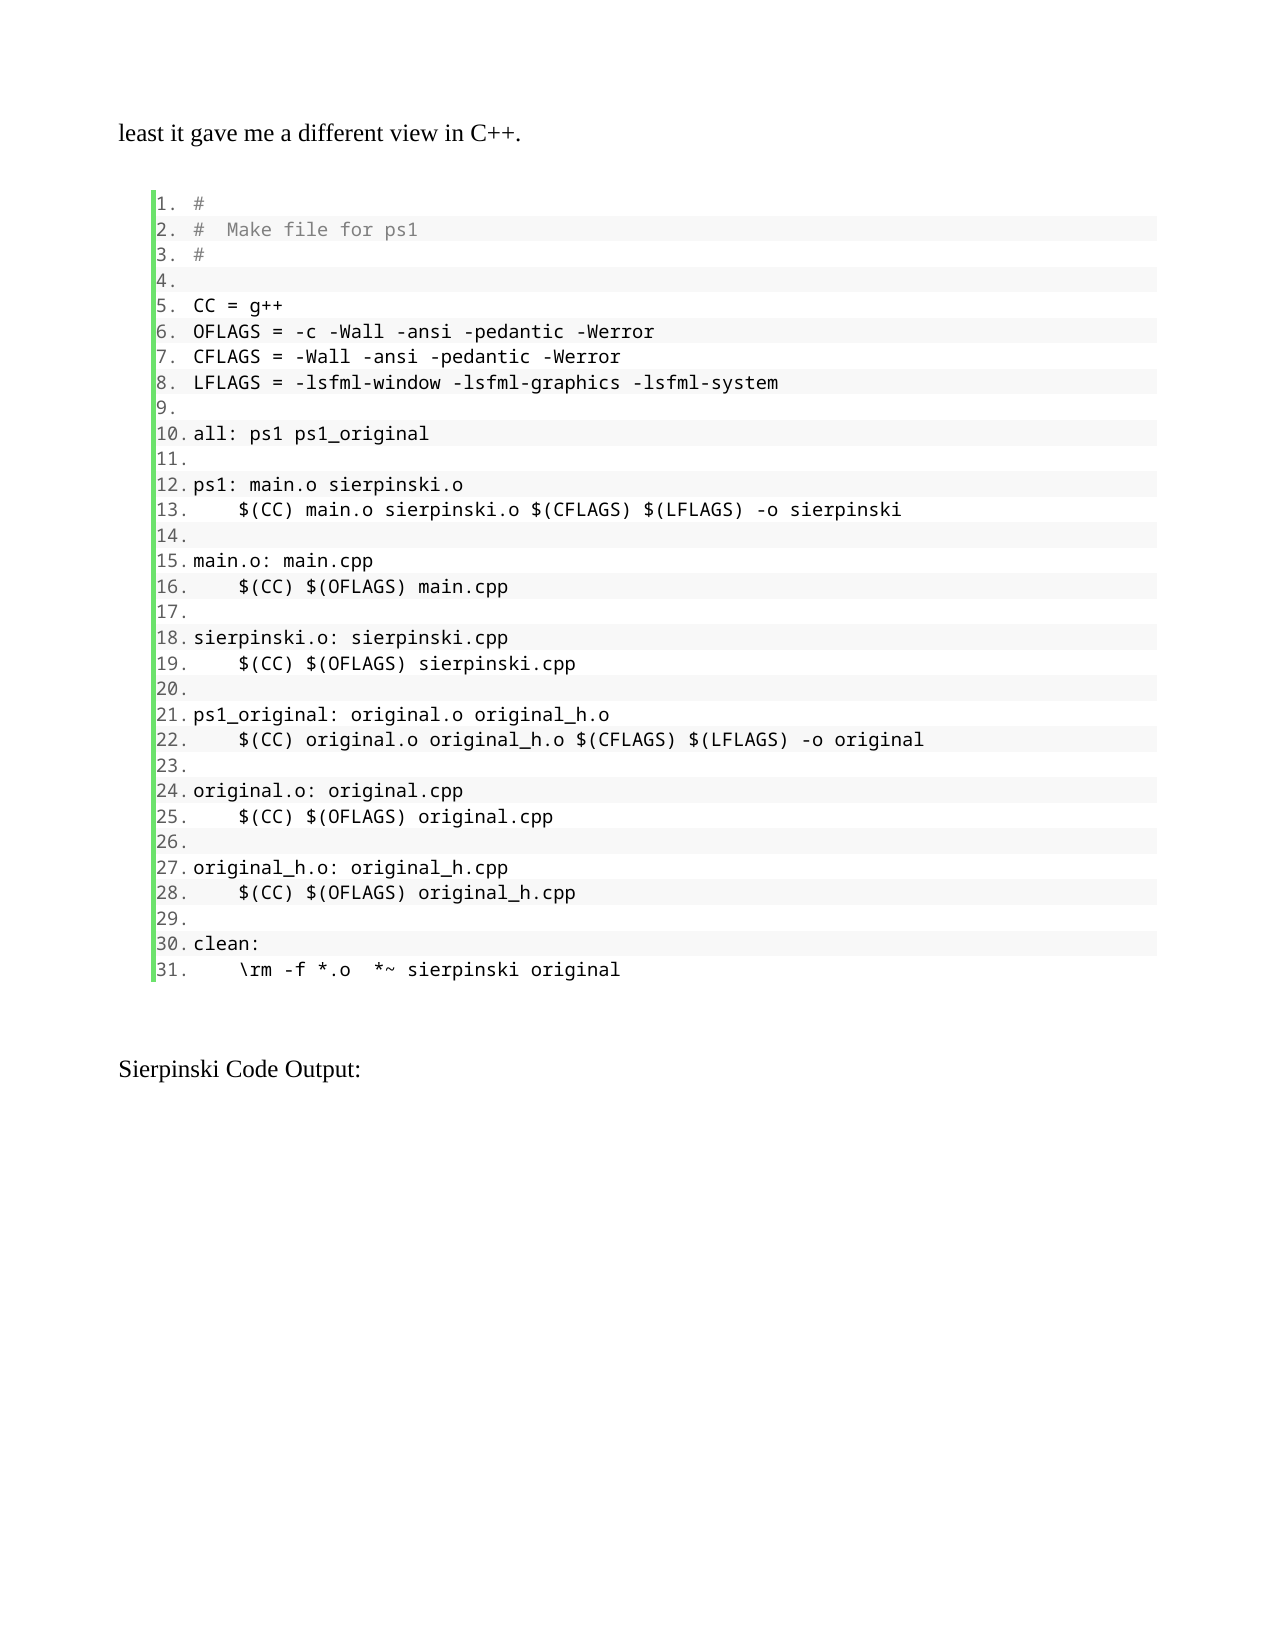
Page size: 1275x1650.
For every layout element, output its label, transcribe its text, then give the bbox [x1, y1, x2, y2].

list $(CC) $(OFLAGS) original.cpp [156, 803, 1157, 828]
list main.o: main.cpp [156, 548, 1157, 573]
list \rm -f *.o *~ sierpinski original [156, 956, 1157, 982]
list # Make file for ps1 [156, 216, 1157, 241]
list $(CC) main.o sierpinski.o $(CFLAGS) $(LFLAGS) -o sierpinski [156, 497, 1157, 522]
list $(CC) $(OFLAGS) original_h.cpp [156, 879, 1157, 905]
list original.o: original.cpp [156, 777, 1157, 803]
list clean: [156, 931, 1157, 956]
list ps1_original: original.o original_h.o [156, 701, 1157, 726]
text Sierpinski Code Output: [118, 1054, 1157, 1083]
list ps1: main.o sierpinski.o [156, 471, 1157, 497]
list OFLAGS = -c -Wall -ansi -pedantic -Werror [156, 318, 1157, 343]
list sierpinski.o: sierpinski.cpp [156, 624, 1157, 650]
list $(CC) original.o original_h.o $(CFLAGS) $(LFLAGS) -o original [156, 726, 1157, 752]
list original_h.o: original_h.cpp [156, 854, 1157, 879]
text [118, 118, 1157, 147]
list all: ps1 ps1_original [156, 420, 1157, 446]
list LFLAGS = -lsfml-window -lsfml-graphics -lsfml-system [156, 369, 1157, 394]
list CFLAGS = -Wall -ansi -pedantic -Werror [156, 343, 1157, 369]
list $(CC) $(OFLAGS) main.cpp [156, 573, 1157, 599]
list $(CC) $(OFLAGS) sierpinski.cpp [156, 650, 1157, 675]
list # [156, 241, 1157, 267]
list # [156, 190, 1157, 216]
list CC = g++ [156, 292, 1157, 318]
